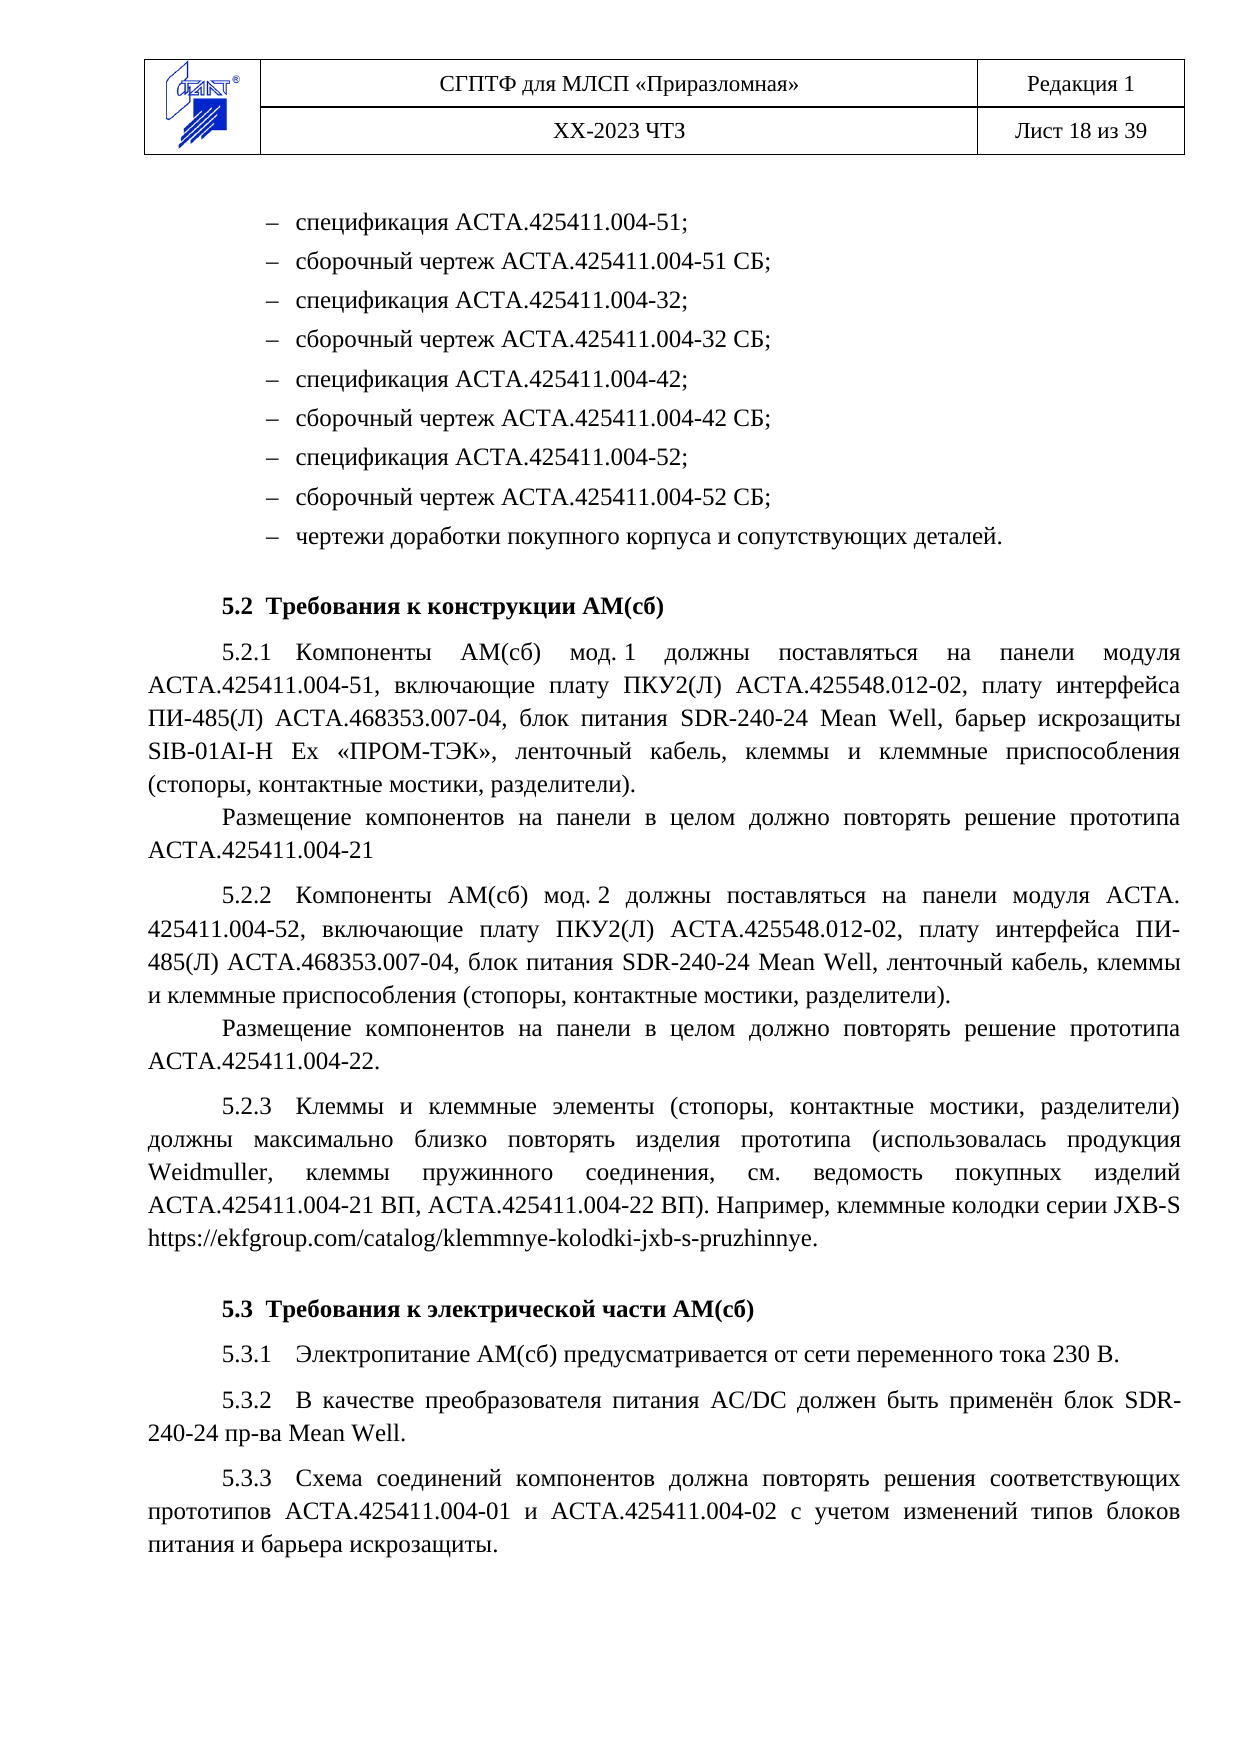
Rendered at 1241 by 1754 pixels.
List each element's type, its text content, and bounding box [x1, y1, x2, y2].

subtitle Схема соединений компонентов должна повторять решения соответствующих прототипов АСТА.425411.004-01 и АСТА.425411.004-02 с учетом изменений типов блоков питания и барьера искрозащиты. [148, 1463, 1181, 1558]
subtitle В качестве преобразователя питания AC/DC должен быть применён блок SDR-240-24 пр-ва Mean Well. [148, 1385, 1181, 1447]
subtitle Клеммы и клеммные элементы (стопоры, контактные мостики, разделители) должны максимально близко повторять изделия прототипа (иcпользовалась продукция Weidmuller, клеммы пружинного соединения, см. ведомость покупных изделий АСТА.425411.004-21 ВП, АСТА.425411.004-22 ВП). Например, клеммные колодки серии JXB-S https://ekfgroup.com/catalog/klemmnye-kolodki-jxb-s-pruzhinnye. [148, 1091, 1181, 1252]
text Размещение компонентов на панели в целом должно повторять решение прототипа АСТА.425411.004-22. [148, 1013, 1181, 1074]
subtitle Компоненты АМ(сб) мод. 1 должны поставляться на панели модуля АСТА.425411.004-51, включающие плату ПКУ2(Л) АСТА.425548.012-02, плату интерфейса ПИ-485(Л) АСТА.468353.007-04, блок питания SDR-240-24 Mean Well, барьер искрозащиты SIB-01AI-H Ex «ПРОМ-ТЭК», ленточный кабель, клеммы и клеммные приспособления (стопоры, контактные мостики, разделители). [148, 637, 1181, 798]
picture [166, 60, 240, 149]
text Размещение компонентов на панели в целом должно повторять решение прототипа АСТА.425411.004-21 [148, 802, 1181, 864]
text сборочный чертеж АСТА.425411.004-52 СБ; [266, 482, 1181, 510]
text спецификация АСТА.425411.004-51; [266, 207, 1181, 236]
text спецификация АСТА.425411.004-42; [266, 364, 1181, 393]
text сборочный чертеж АСТА.425411.004-32 СБ; [266, 324, 1181, 353]
text сборочный чертеж АСТА.425411.004-42 СБ; [266, 403, 1181, 432]
subtitle Компоненты АМ(сб) мод. 2 должны поставляться на панели модуля АСТА. 425411.004-52, включающие плату ПКУ2(Л) АСТА.425548.012-02, плату интерфейса ПИ-485(Л) АСТА.468353.007-04, блок питания SDR-240-24 Mean Well, ленточный кабель, клеммы и клеммные приспособления (стопоры, контактные мостики, разделители). [148, 881, 1181, 1008]
text чертежи доработки покупного корпуса и сопутствующих деталей. [266, 521, 1181, 550]
subtitle Электропитание АМ(сб) предусматривается от сети переменного тока 230 В. [148, 1339, 1181, 1368]
subtitle Требования к конструкции АМ(сб) [148, 591, 1181, 620]
subtitle Требования к электрической части АМ(сб) [148, 1294, 1181, 1323]
text спецификация АСТА.425411.004-32; [266, 285, 1181, 314]
text сборочный чертеж АСТА.425411.004-51 СБ; [266, 246, 1181, 275]
text спецификация АСТА.425411.004-52; [266, 442, 1181, 471]
